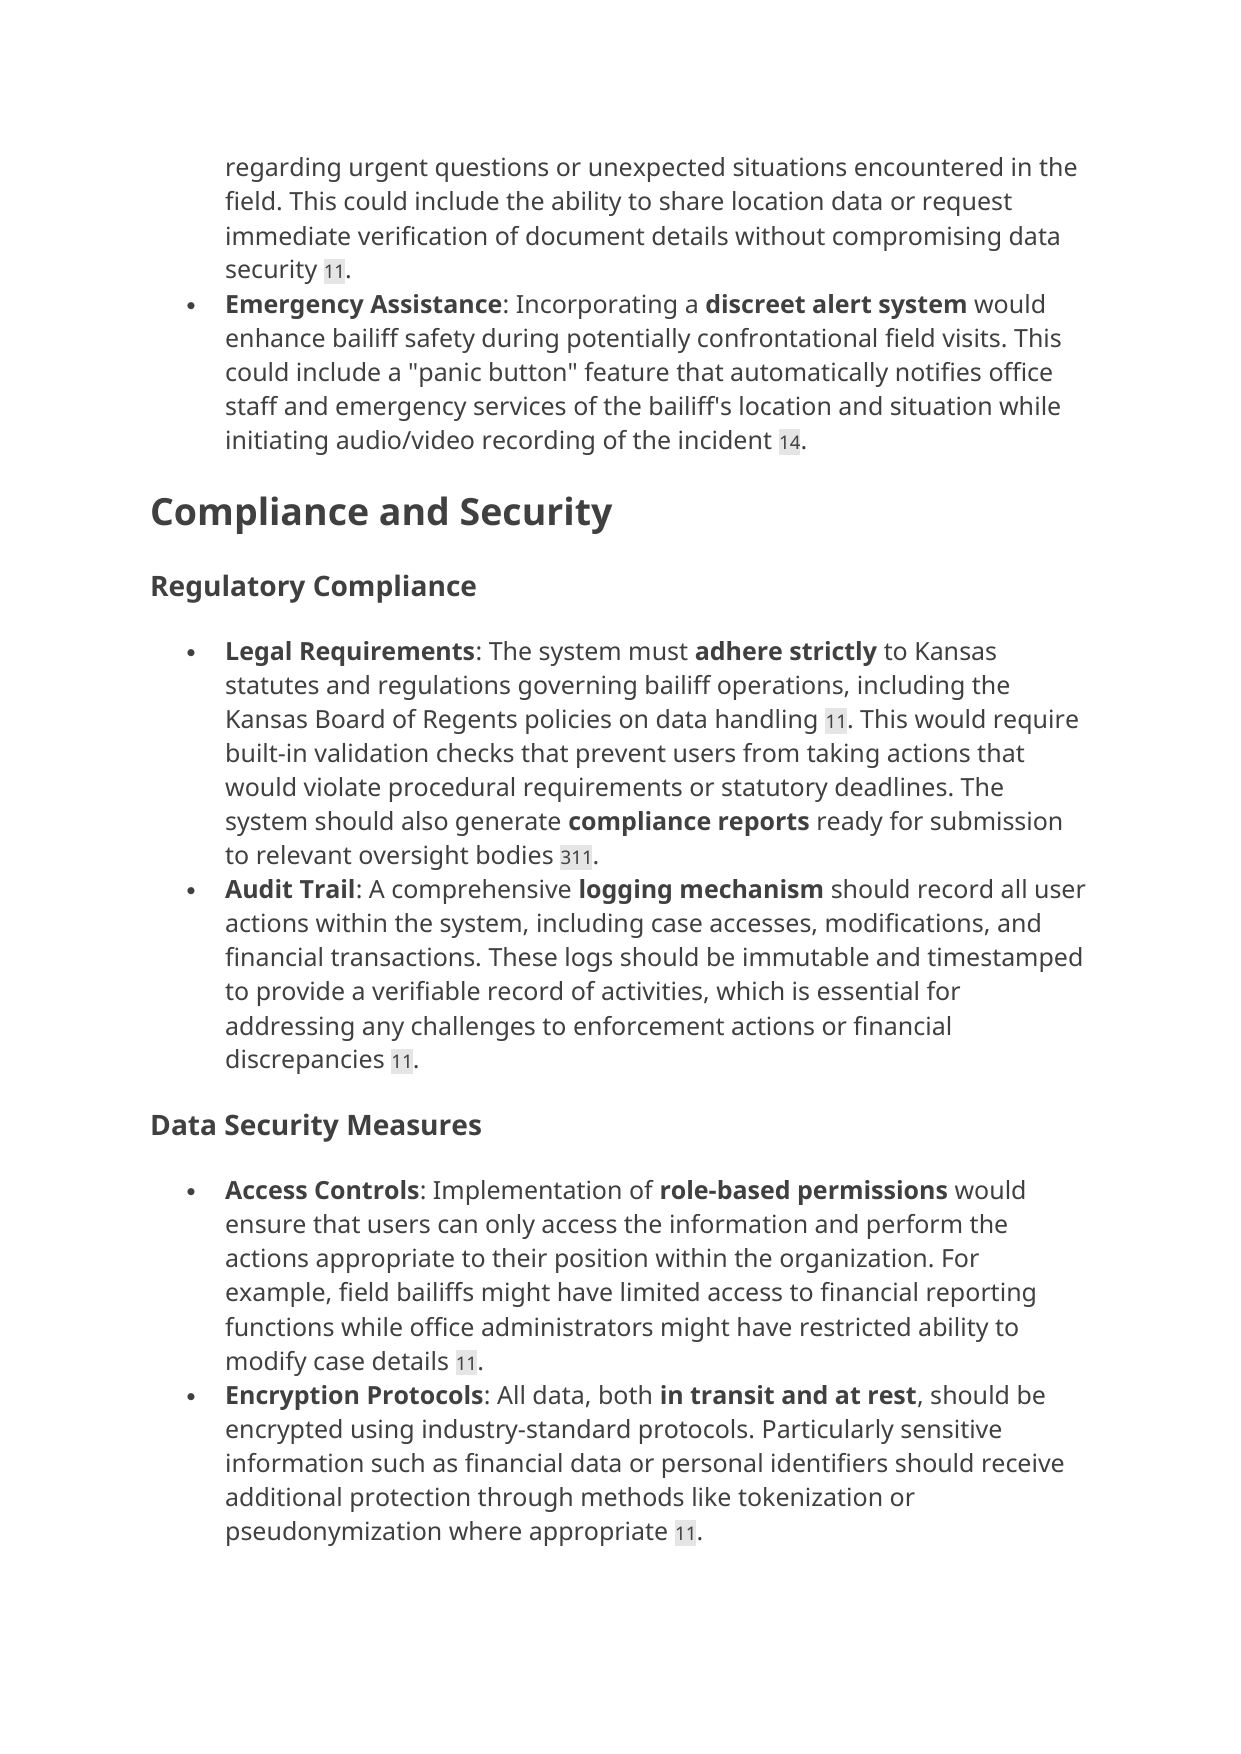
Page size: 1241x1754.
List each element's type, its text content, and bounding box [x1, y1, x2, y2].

text Regulatory Compliance [150, 566, 1090, 604]
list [187, 150, 1090, 286]
text Compliance and Security [150, 486, 1090, 537]
list Access Controls: Implementation of role-based permissions would ensure that users can only access the information and perform the actions appropriate to their position within the organization. For example, field bailiffs might have limited access to financial reporting functions while office administrators might have restricted ability to modify case details 11. [187, 1173, 1090, 1377]
list Encryption Protocols: All data, both in transit and at rest, should be encrypted using industry-standard protocols. Particularly sensitive information such as financial data or personal identifiers should receive additional protection through methods like tokenization or pseudonymization where appropriate 11. [187, 1377, 1090, 1548]
list Legal Requirements: The system must adhere strictly to Kansas statutes and regulations governing bailiff operations, including the Kansas Board of Regents policies on data handling 11. This would require built-in validation checks that prevent users from taking actions that would violate procedural requirements or statutory deadlines. The system should also generate compliance reports ready for submission to relevant oversight bodies 311. [187, 633, 1090, 872]
text Data Security Measures [150, 1105, 1090, 1144]
list Emergency Assistance: Incorporating a discreet alert system would enhance bailiff safety during potentially confrontational field visits. This could include a "panic button" feature that automatically notifies office staff and emergency services of the bailiff's location and situation while initiating audio/video recording of the incident 14. [187, 286, 1090, 457]
list Audit Trail: A comprehensive logging mechanism should record all user actions within the system, including case accesses, modifications, and financial transactions. These logs should be immutable and timestamped to provide a verifiable record of activities, which is essential for addressing any challenges to enforcement actions or financial discrepancies 11. [187, 872, 1090, 1076]
